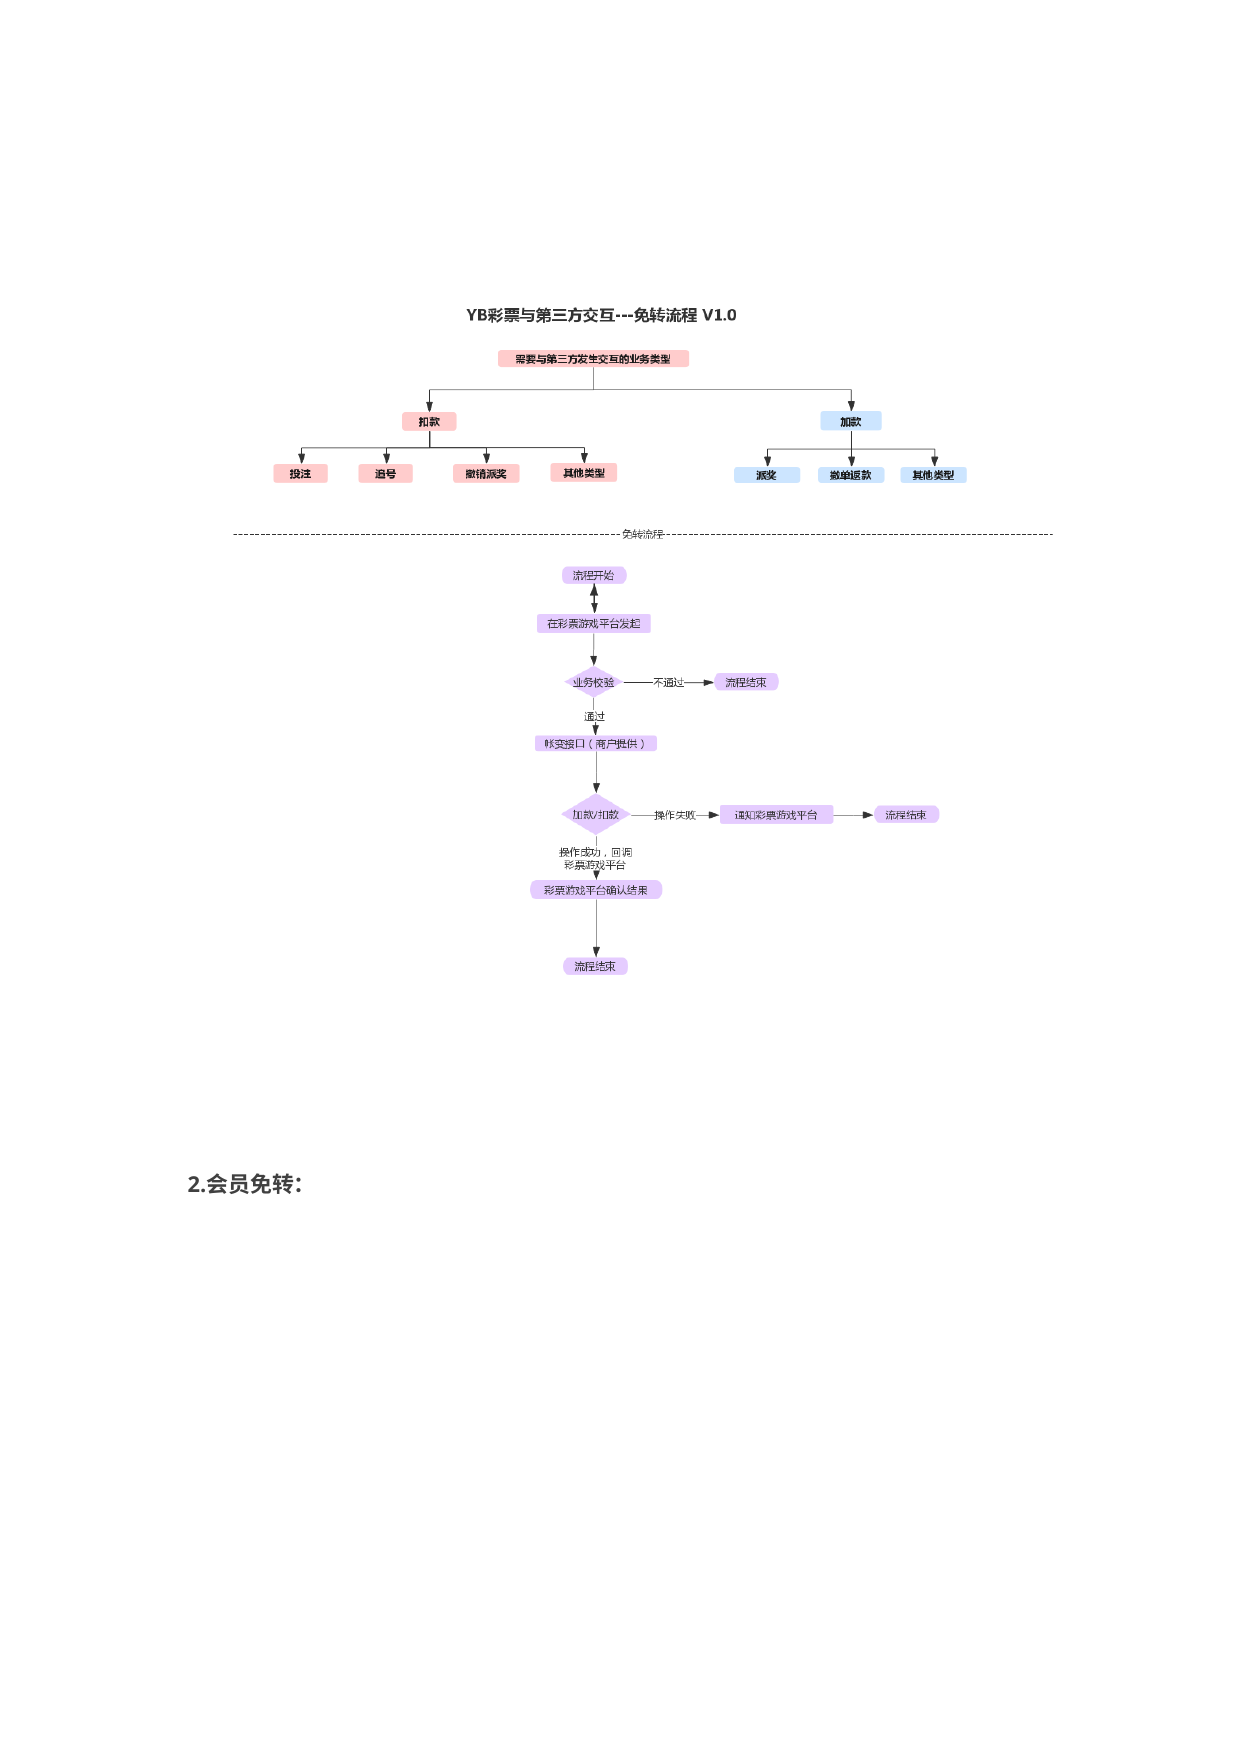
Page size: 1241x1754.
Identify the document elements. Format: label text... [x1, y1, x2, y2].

text 2.会员免转： [187, 1167, 1090, 1199]
picture [112, 248, 1100, 1023]
